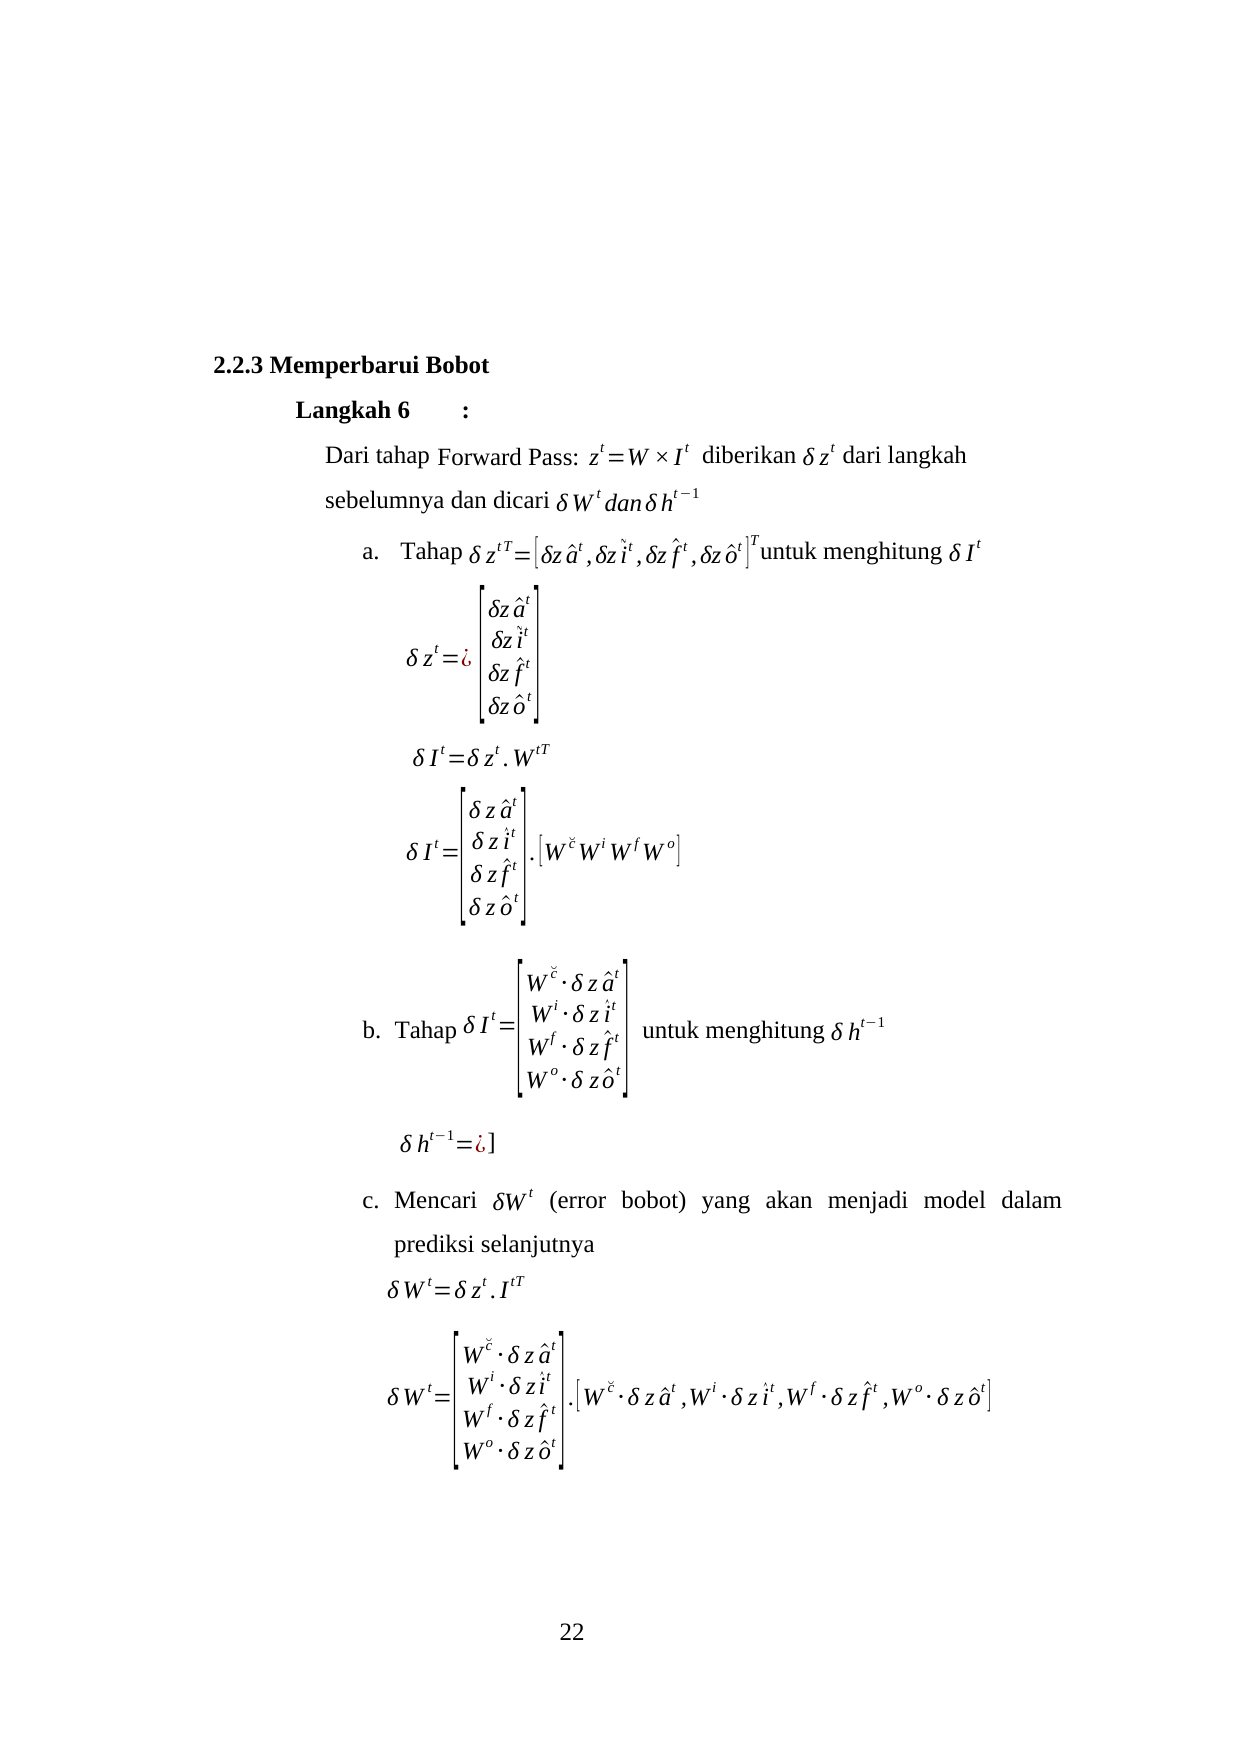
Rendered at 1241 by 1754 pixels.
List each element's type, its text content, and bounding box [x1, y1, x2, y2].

list Mencari (error bobot) yang akan menjadi model dalam prediksi selanjutnya [362, 1184, 1063, 1258]
subtitle 2.2.3 Memperbarui Bobot [207, 351, 1063, 379]
text ] [312, 1126, 1063, 1157]
list Tahap untuk menghitung [362, 531, 1063, 570]
list Tahap untuk menghitung [362, 958, 1063, 1100]
text Langkah 6 : [295, 395, 1063, 423]
text Dari tahap diberikan dari langkah sebelumnya dan dicari [325, 439, 1063, 516]
